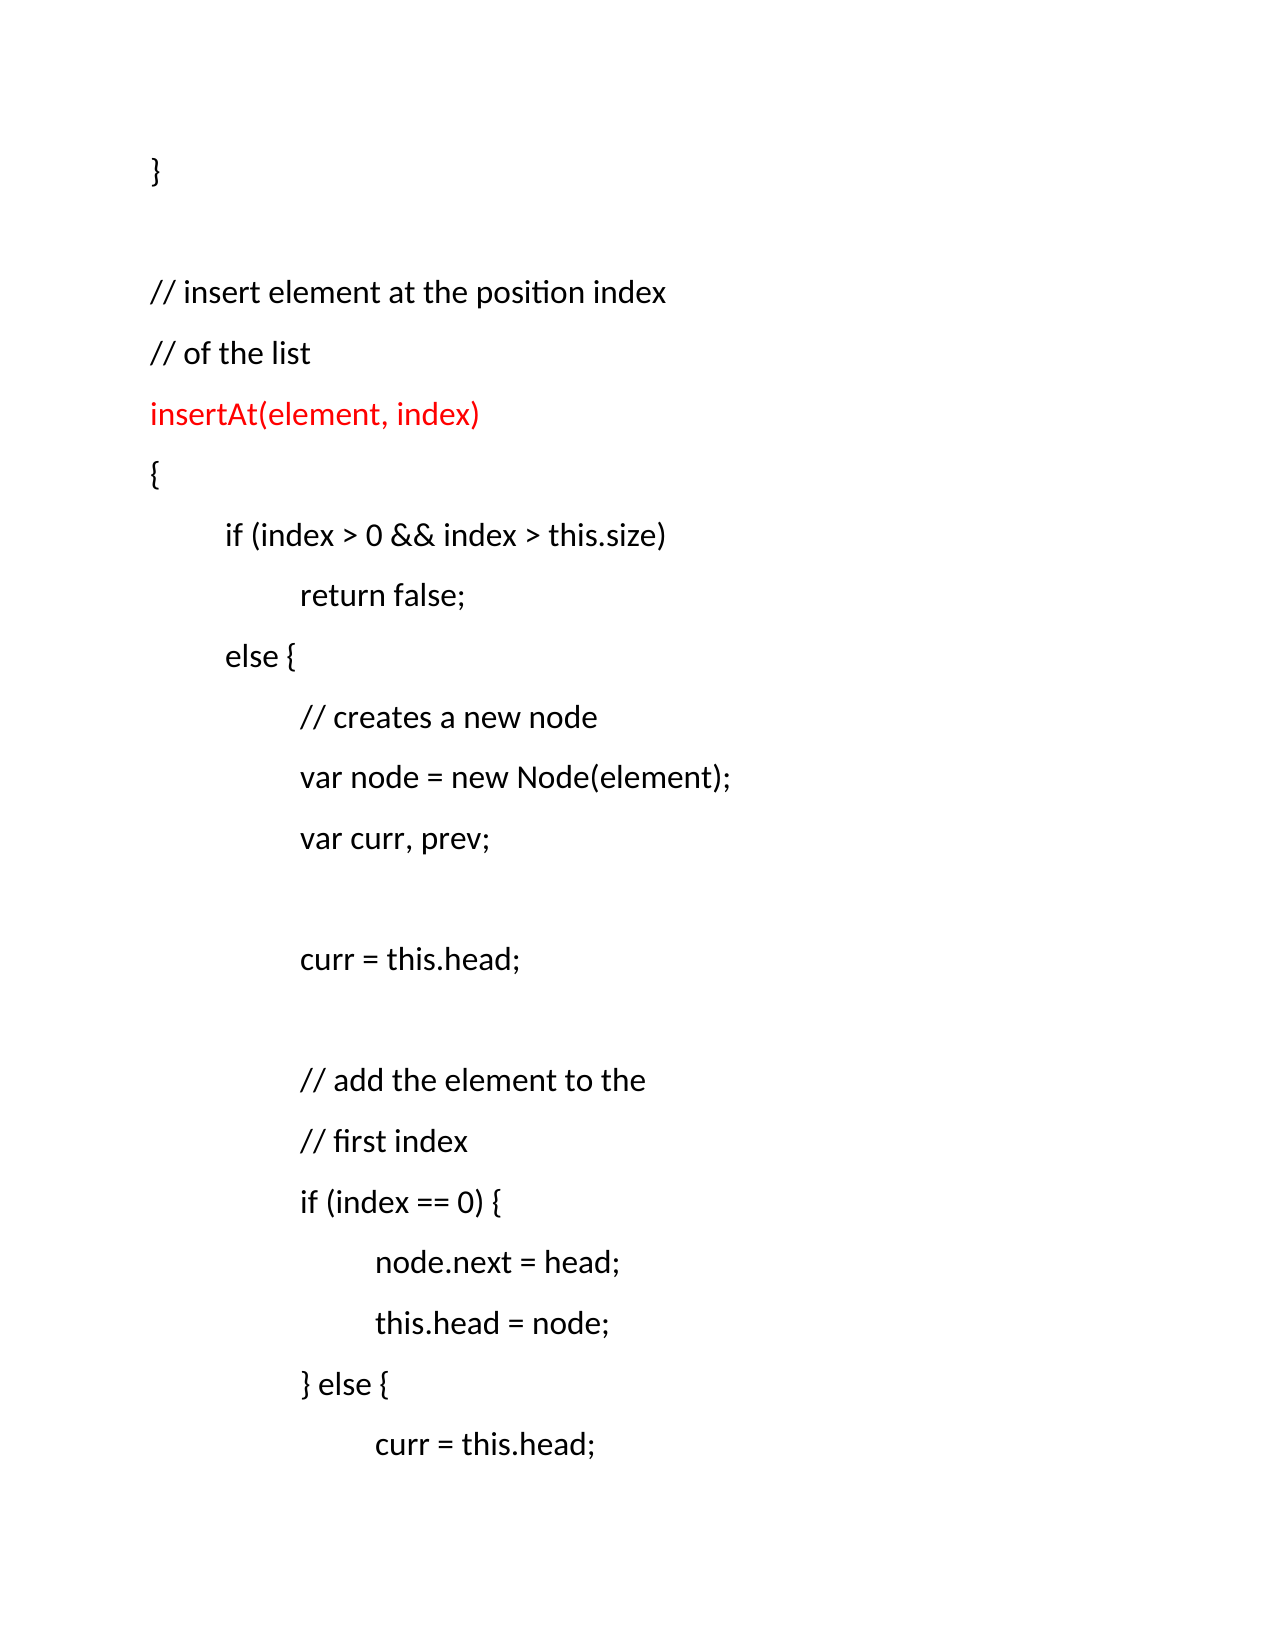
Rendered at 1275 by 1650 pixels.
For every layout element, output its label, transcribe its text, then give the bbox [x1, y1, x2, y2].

text else { [150, 635, 1125, 676]
text var curr, prev; [150, 817, 1125, 858]
text // of the list [150, 332, 1125, 373]
text { [150, 453, 1125, 494]
text var node = new Node(element); [150, 756, 1125, 797]
text curr = this.head; [150, 1423, 1125, 1464]
text node.next = head; [150, 1241, 1125, 1282]
text return false; [150, 574, 1125, 615]
text if (index == 0) { [150, 1181, 1125, 1221]
text } else { [150, 1362, 1125, 1403]
text curr = this.head; [150, 938, 1125, 979]
text if (index > 0 && index > this.size) [150, 514, 1125, 554]
text insertAt(element, index) [150, 392, 1125, 433]
text // insert element at the position index [150, 271, 1125, 312]
text // creates a new node [150, 696, 1125, 736]
text // add the element to the [150, 1059, 1125, 1100]
text } [150, 150, 1125, 191]
text // first index [150, 1120, 1125, 1161]
text this.head = node; [150, 1302, 1125, 1343]
